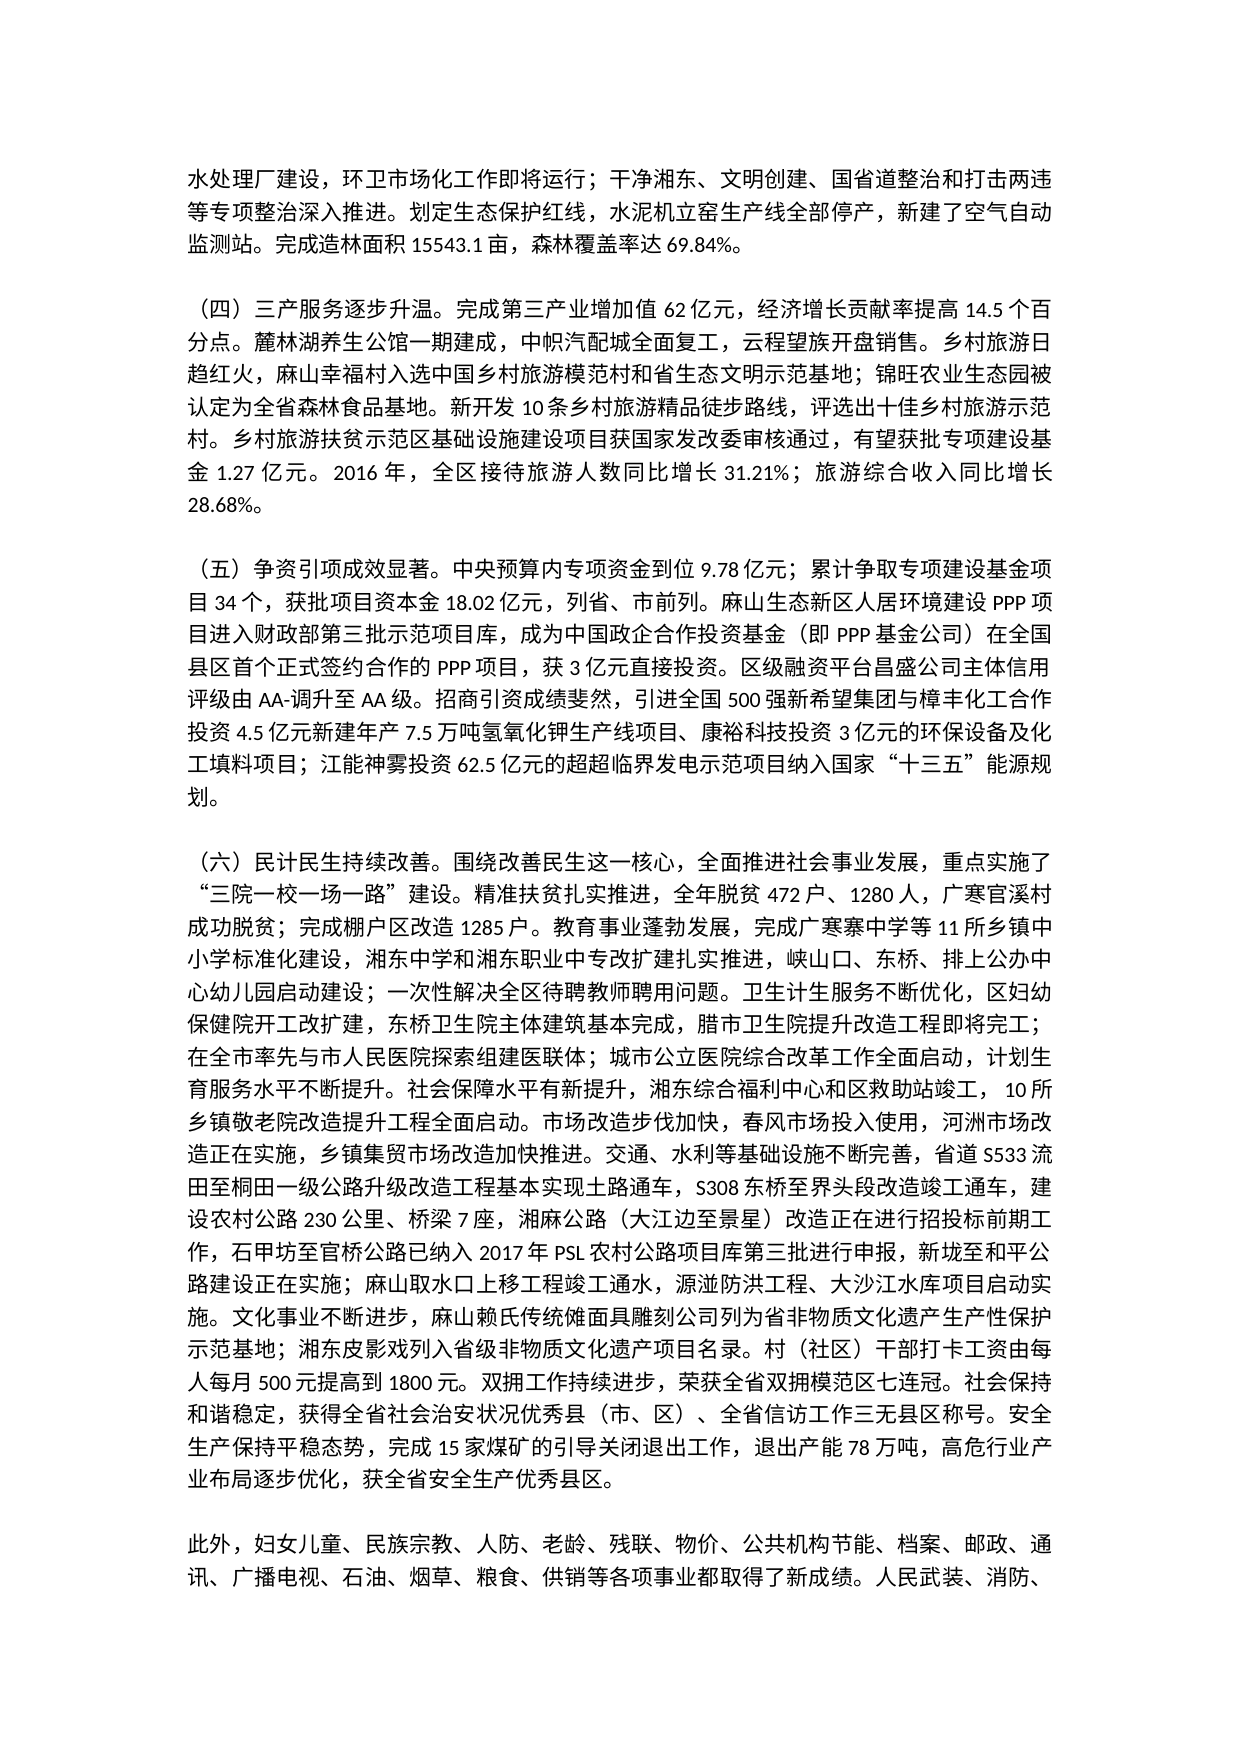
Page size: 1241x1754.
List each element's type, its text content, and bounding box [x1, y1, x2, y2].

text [187, 162, 1053, 259]
text （六）民计民生持续改善。围绕改善民生这一核心，全面推进社会事业发展，重点实施了“三院一校一场一路”建设。精准扶贫扎实推进，全年脱贫472户、1280人，广寒官溪村成功脱贫；完成棚户区改造1285户。教育事业蓬勃发展，完成广寒寨中学等11所乡镇中小学标准化建设，湘东中学和湘东职业中专改扩建扎实推进，峡山口、东桥、排上公办中心幼儿园启动建设；一次性解决全区待聘教师聘用问题。卫生计生服务不断优化，区妇幼保健院开工改扩建，东桥卫生院主体建筑基本完成，腊市卫生院提升改造工程即将完工；在全市率先与市人民医院探索组建医联体；城市公立医院综合改革工作全面启动，计划生育服务水平不断提升。社会保障水平有新提升，湘东综合福利中心和区救助站竣工，10所乡镇敬老院改造提升工程全面启动。市场改造步伐加快，春风市场投入使用，河洲市场改造正在实施，乡镇集贸市场改造加快推进。交通、水利等基础设施不断完善，省道S533流田至桐田一级公路升级改造工程基本实现土路通车，S308东桥至界头段改造竣工通车，建设农村公路230公里、桥梁7座，湘麻公路（大江边至景星）改造正在进行招投标前期工作，石甲坊至官桥公路已纳入2017年PSL农村公路项目库第三批进行申报，新垅至和平公路建设正在实施；麻山取水口上移工程竣工通水，源湴防洪工程、大沙江水库项目启动实施。文化事业不断进步，麻山赖氏传统傩面具雕刻公司列为省非物质文化遗产生产性保护示范基地；湘东皮影戏列入省级非物质文化遗产项目名录。村（社区）干部打卡工资由每人每月500元提高到1800元。双拥工作持续进步，荣获全省双拥模范区七连冠。社会保持和谐稳定，获得全省社会治安状况优秀县（市、区）、全省信访工作三无县区称号。安全生产保持平稳态势，完成15家煤矿的引导关闭退出工作，退出产能78万吨，高危行业产业布局逐步优化，获全省安全生产优秀县区。 [187, 844, 1053, 1494]
text （四）三产服务逐步升温。完成第三产业增加值62亿元，经济增长贡献率提高14.5个百分点。麓林湖养生公馆一期建成，中帜汽配城全面复工，云程望族开盘销售。乡村旅游日趋红火，麻山幸福村入选中国乡村旅游模范村和省生态文明示范基地；锦旺农业生态园被认定为全省森林食品基地。新开发10条乡村旅游精品徒步路线，评选出十佳乡村旅游示范村。乡村旅游扶贫示范区基础设施建设项目获国家发改委审核通过，有望获批专项建设基金1.27亿元。2016年，全区接待旅游人数同比增长31.21%；旅游综合收入同比增长28.68%。 [187, 292, 1053, 519]
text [187, 1527, 1053, 1592]
text （五）争资引项成效显著。中央预算内专项资金到位9.78亿元；累计争取专项建设基金项目34个，获批项目资本金18.02亿元，列省、市前列。麻山生态新区人居环境建设PPP项目进入财政部第三批示范项目库，成为中国政企合作投资基金（即PPP基金公司）在全国县区首个正式签约合作的PPP项目，获3亿元直接投资。区级融资平台昌盛公司主体信用评级由AA-调升至AA级。招商引资成绩斐然，引进全国500强新希望集团与樟丰化工合作投资4.5亿元新建年产7.5万吨氢氧化钾生产线项目、康裕科技投资3亿元的环保设备及化工填料项目；江能神雾投资62.5亿元的超超临界发电示范项目纳入国家“十三五”能源规划。 [187, 552, 1053, 812]
